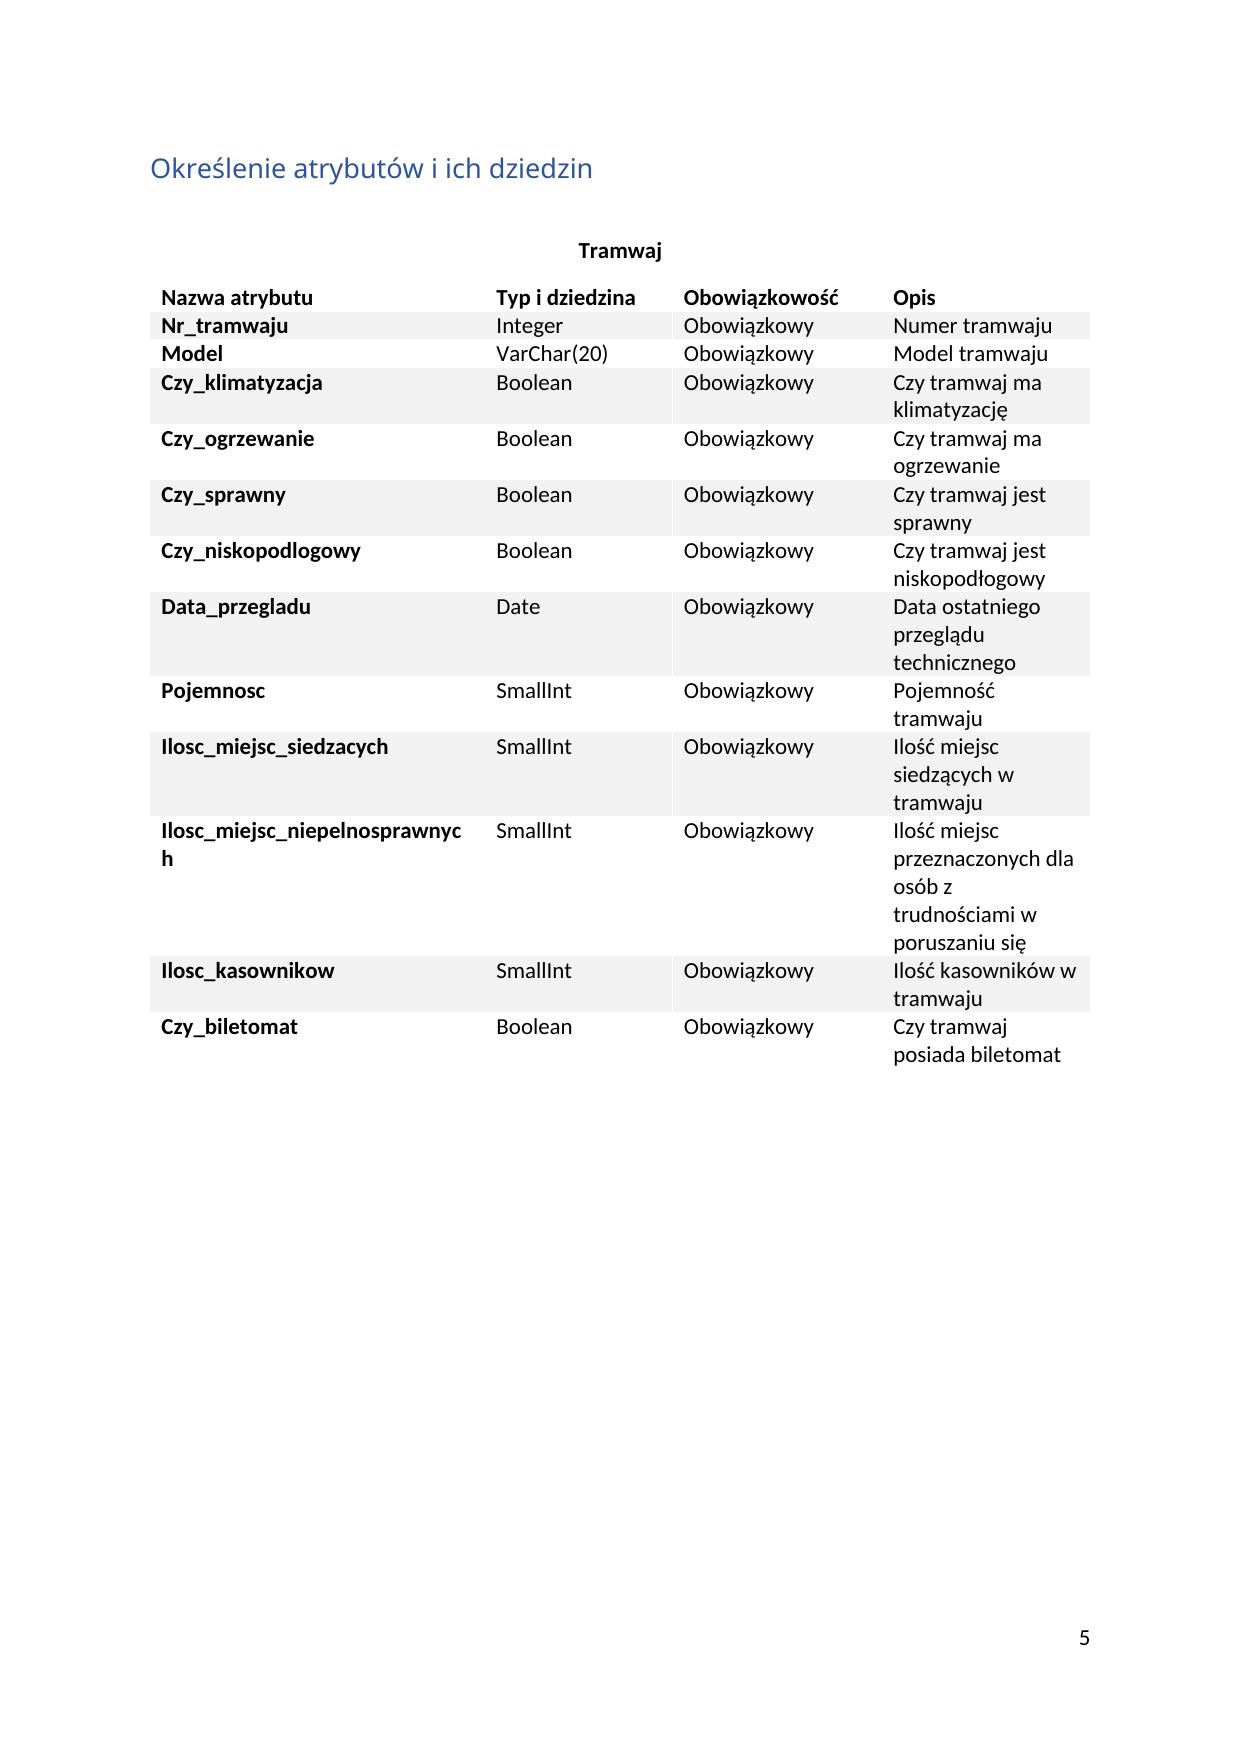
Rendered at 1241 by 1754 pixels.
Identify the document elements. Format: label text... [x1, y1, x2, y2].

table_cell Nr_tramwaju [150, 312, 485, 339]
table_cell Czy tramwaj ma klimatyzację [882, 368, 1090, 424]
table_cell Czy tramwaj posiada biletomat [882, 1012, 1090, 1068]
table_cell Obowiązkowy [673, 732, 882, 816]
table_cell Model [150, 340, 485, 368]
table_cell Integer [485, 312, 672, 339]
table_cell Ilosc_kasownikow [150, 956, 485, 1012]
table_cell Obowiązkowy [673, 480, 882, 536]
table_cell Boolean [485, 368, 672, 424]
table_cell SmallInt [485, 732, 672, 816]
table_cell VarChar(20) [485, 340, 672, 368]
table_cell Pojemność tramwaju [882, 676, 1090, 732]
table_header Obowiązkowość [673, 284, 882, 312]
table_header Opis [882, 284, 1090, 312]
table_cell Ilosc_miejsc_niepelnosprawnych [150, 816, 485, 956]
table_cell Czy tramwaj jest sprawny [882, 480, 1090, 536]
table_cell Czy_klimatyzacja [150, 368, 485, 424]
table_cell Boolean [485, 1012, 672, 1068]
table_cell Czy_biletomat [150, 1012, 485, 1068]
table_cell Boolean [485, 536, 672, 592]
table_cell SmallInt [485, 956, 672, 1012]
table_cell Obowiązkowy [673, 536, 882, 592]
table_cell Model tramwaju [882, 340, 1090, 368]
table_cell Czy tramwaj jest niskopodłogowy [882, 536, 1090, 592]
table_cell Czy tramwaj ma ogrzewanie [882, 424, 1090, 480]
text Tramwaj [150, 237, 1090, 265]
table_cell Data ostatniego przeglądu technicznego [882, 592, 1090, 676]
table_cell Date [485, 592, 672, 676]
table_cell SmallInt [485, 816, 672, 956]
table_cell Ilość kasowników w tramwaju [882, 956, 1090, 1012]
table_cell Data_przegladu [150, 592, 485, 676]
table_cell Obowiązkowy [673, 956, 882, 1012]
table_cell Obowiązkowy [673, 676, 882, 732]
table_cell Obowiązkowy [673, 312, 882, 339]
subtitle Określenie atrybutów i ich dziedzin [150, 150, 1090, 187]
table_cell Czy_ogrzewanie [150, 424, 485, 480]
table_cell Ilość miejsc siedzących w tramwaju [882, 732, 1090, 816]
table_cell Czy_sprawny [150, 480, 485, 536]
table_cell Czy_niskopodlogowy [150, 536, 485, 592]
table_header Nazwa atrybutu [150, 284, 485, 312]
table_cell Obowiązkowy [673, 424, 882, 480]
table_cell Ilość miejsc przeznaczonych dla osób z trudnościami w poruszaniu się [882, 816, 1090, 956]
table_cell Pojemnosc [150, 676, 485, 732]
table_cell Boolean [485, 480, 672, 536]
table_cell Ilosc_miejsc_siedzacych [150, 732, 485, 816]
table_cell Obowiązkowy [673, 368, 882, 424]
table_cell SmallInt [485, 676, 672, 732]
table_cell Obowiązkowy [673, 1012, 882, 1068]
table_cell Obowiązkowy [673, 816, 882, 956]
table_cell Obowiązkowy [673, 340, 882, 368]
table_cell Boolean [485, 424, 672, 480]
table_cell Obowiązkowy [673, 592, 882, 676]
table_cell Numer tramwaju [882, 312, 1090, 339]
table_header Typ i dziedzina [485, 284, 672, 312]
